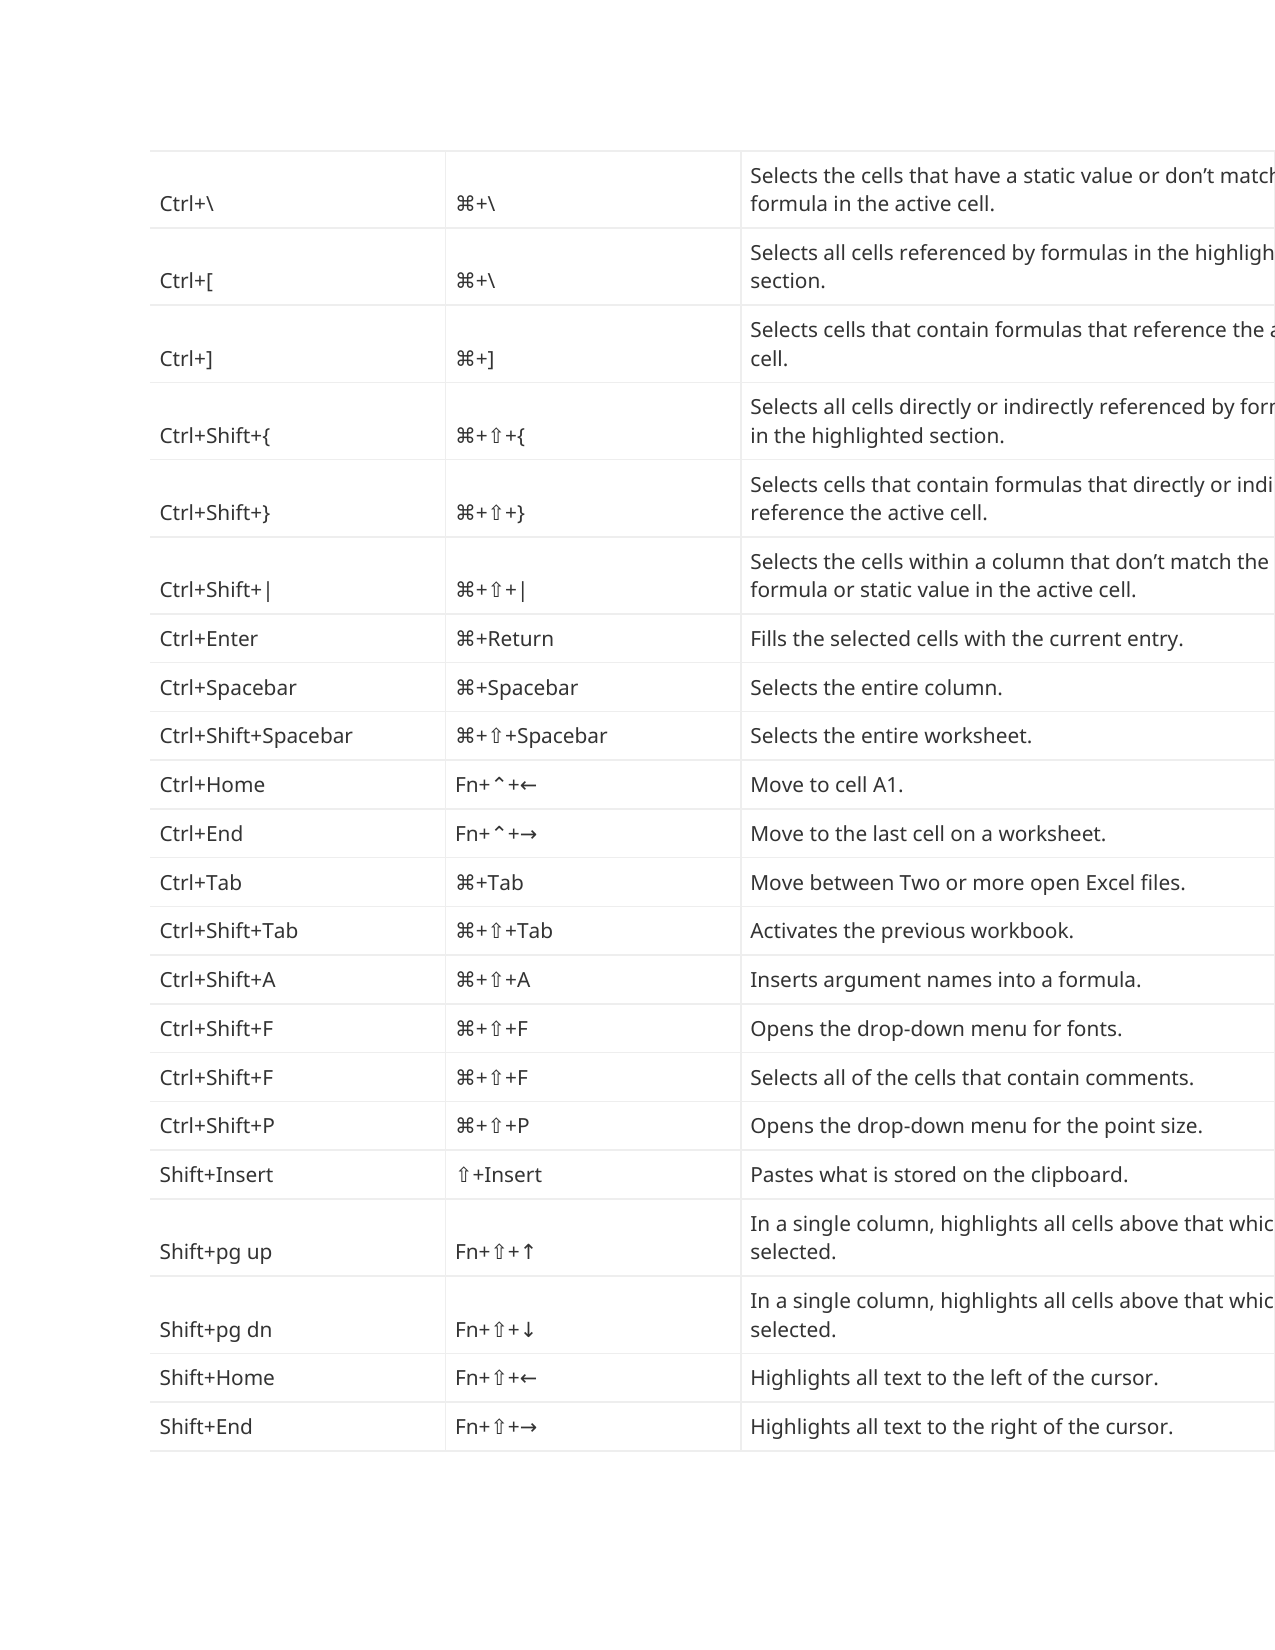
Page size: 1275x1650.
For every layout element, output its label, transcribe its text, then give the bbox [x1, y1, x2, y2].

table_cell Fn+⇧+← [446, 1354, 740, 1401]
table_cell ⌘+Tab [446, 858, 740, 906]
table_cell ⌘+\ [446, 229, 740, 304]
table_cell ⌘+⇧+Spacebar [446, 712, 740, 759]
table_cell Ctrl+] [150, 306, 445, 382]
table_cell Ctrl+End [150, 810, 445, 857]
table_cell Selects cells that contain formulas that directly or indirectly reference the active cell. [742, 460, 1274, 536]
table_cell In a single column, highlights all cells above that which are selected. [742, 1277, 1274, 1352]
table_cell Fills the selected cells with the current entry. [742, 615, 1274, 662]
table_cell Ctrl+Shift+P [150, 1102, 445, 1149]
table_cell Ctrl+Shift+{ [150, 383, 445, 459]
table_cell Shift+Insert [150, 1151, 445, 1198]
table_cell Fn+⇧+↓ [446, 1277, 740, 1352]
table_cell ⌘+⇧+F [446, 1053, 740, 1101]
table_cell Fn+⇧+↑ [446, 1200, 740, 1275]
table_cell Shift+Home [150, 1354, 445, 1401]
table_cell Opens the drop-down menu for the point size. [742, 1102, 1274, 1149]
table_cell Inserts argument names into a formula. [742, 956, 1274, 1003]
table_cell Pastes what is stored on the clipboard. [742, 1151, 1274, 1198]
table_cell Ctrl+Home [150, 761, 445, 808]
table_cell Selects the entire worksheet. [742, 712, 1274, 759]
table_cell Selects the cells that have a static value or don’t match the formula in the active cell. [742, 152, 1274, 227]
table_cell Ctrl+Shift+A [150, 956, 445, 1003]
table_cell Ctrl+Shift+| [150, 538, 445, 613]
table_cell In a single column, highlights all cells above that which are selected. [742, 1200, 1274, 1275]
table_cell ⌘+⇧+{ [446, 383, 740, 459]
table_cell ⌘+⇧+} [446, 460, 740, 536]
table_cell ⇧+Insert [446, 1151, 740, 1198]
table_cell Ctrl+Shift+F [150, 1005, 445, 1052]
table_cell Move to cell A1. [742, 761, 1274, 808]
table_cell Ctrl+Shift+} [150, 460, 445, 536]
table_cell Shift+End [150, 1403, 445, 1450]
table_cell Activates the previous workbook. [742, 907, 1274, 954]
table_cell Ctrl+Spacebar [150, 663, 445, 711]
table_cell ⌘+\ [446, 152, 740, 227]
table_cell ⌘+⇧+Tab [446, 907, 740, 954]
table_cell Selects all cells referenced by formulas in the highlighted section. [742, 229, 1274, 304]
table_cell Selects cells that contain formulas that reference the active cell. [742, 306, 1274, 382]
table_cell Ctrl+\ [150, 152, 445, 227]
table_cell Move to the last cell on a worksheet. [742, 810, 1274, 857]
table_cell ⌘+] [446, 306, 740, 382]
table_cell Highlights all text to the left of the cursor. [742, 1354, 1274, 1401]
table_cell Shift+pg dn [150, 1277, 445, 1352]
table_cell ⌘+⇧+| [446, 538, 740, 613]
table_cell Move between Two or more open Excel files. [742, 858, 1274, 906]
table_cell Selects all cells directly or indirectly referenced by formulas in the highlighted section. [742, 383, 1274, 459]
table_cell Ctrl+[ [150, 229, 445, 304]
table_cell Ctrl+Shift+F [150, 1053, 445, 1101]
table_cell ⌘+Return [446, 615, 740, 662]
table_cell Selects the entire column. [742, 663, 1274, 711]
table_cell Fn+⌃+← [446, 761, 740, 808]
table_cell Ctrl+Tab [150, 858, 445, 906]
table_cell Highlights all text to the right of the cursor. [742, 1403, 1274, 1450]
table_cell ⌘+⇧+P [446, 1102, 740, 1149]
table_cell ⌘+⇧+A [446, 956, 740, 1003]
table_cell Opens the drop-down menu for fonts. [742, 1005, 1274, 1052]
table_cell ⌘+⇧+F [446, 1005, 740, 1052]
table_cell Ctrl+Shift+Tab [150, 907, 445, 954]
table_cell Ctrl+Shift+Spacebar [150, 712, 445, 759]
table_cell Ctrl+Enter [150, 615, 445, 662]
table_cell Selects all of the cells that contain comments. [742, 1053, 1274, 1101]
table_cell Fn+⌃+→ [446, 810, 740, 857]
table_cell ⌘+Spacebar [446, 663, 740, 711]
table_cell Shift+pg up [150, 1200, 445, 1275]
table_cell Fn+⇧+→ [446, 1403, 740, 1450]
table_cell Selects the cells within a column that don’t match the formula or static value in the active cell. [742, 538, 1274, 613]
